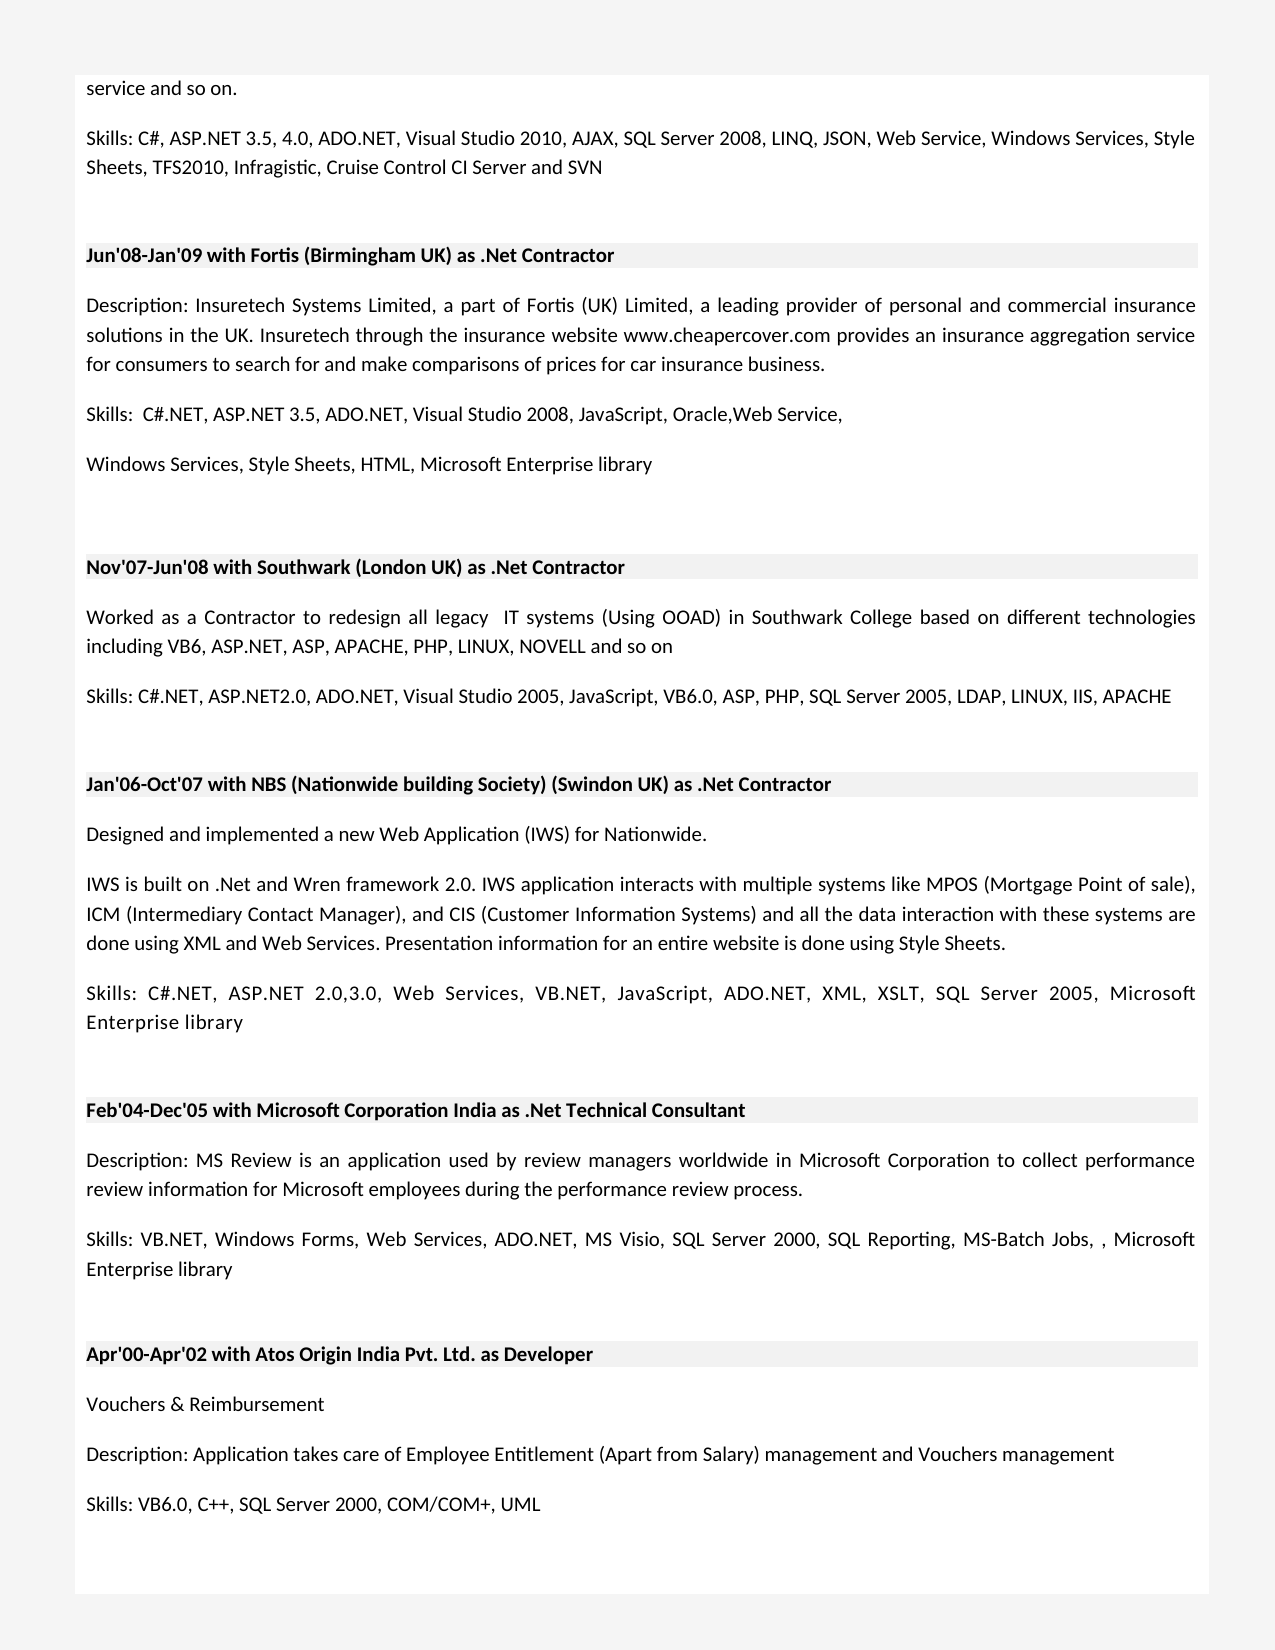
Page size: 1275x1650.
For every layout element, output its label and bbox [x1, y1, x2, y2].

table_cell [75, 75, 1209, 1594]
